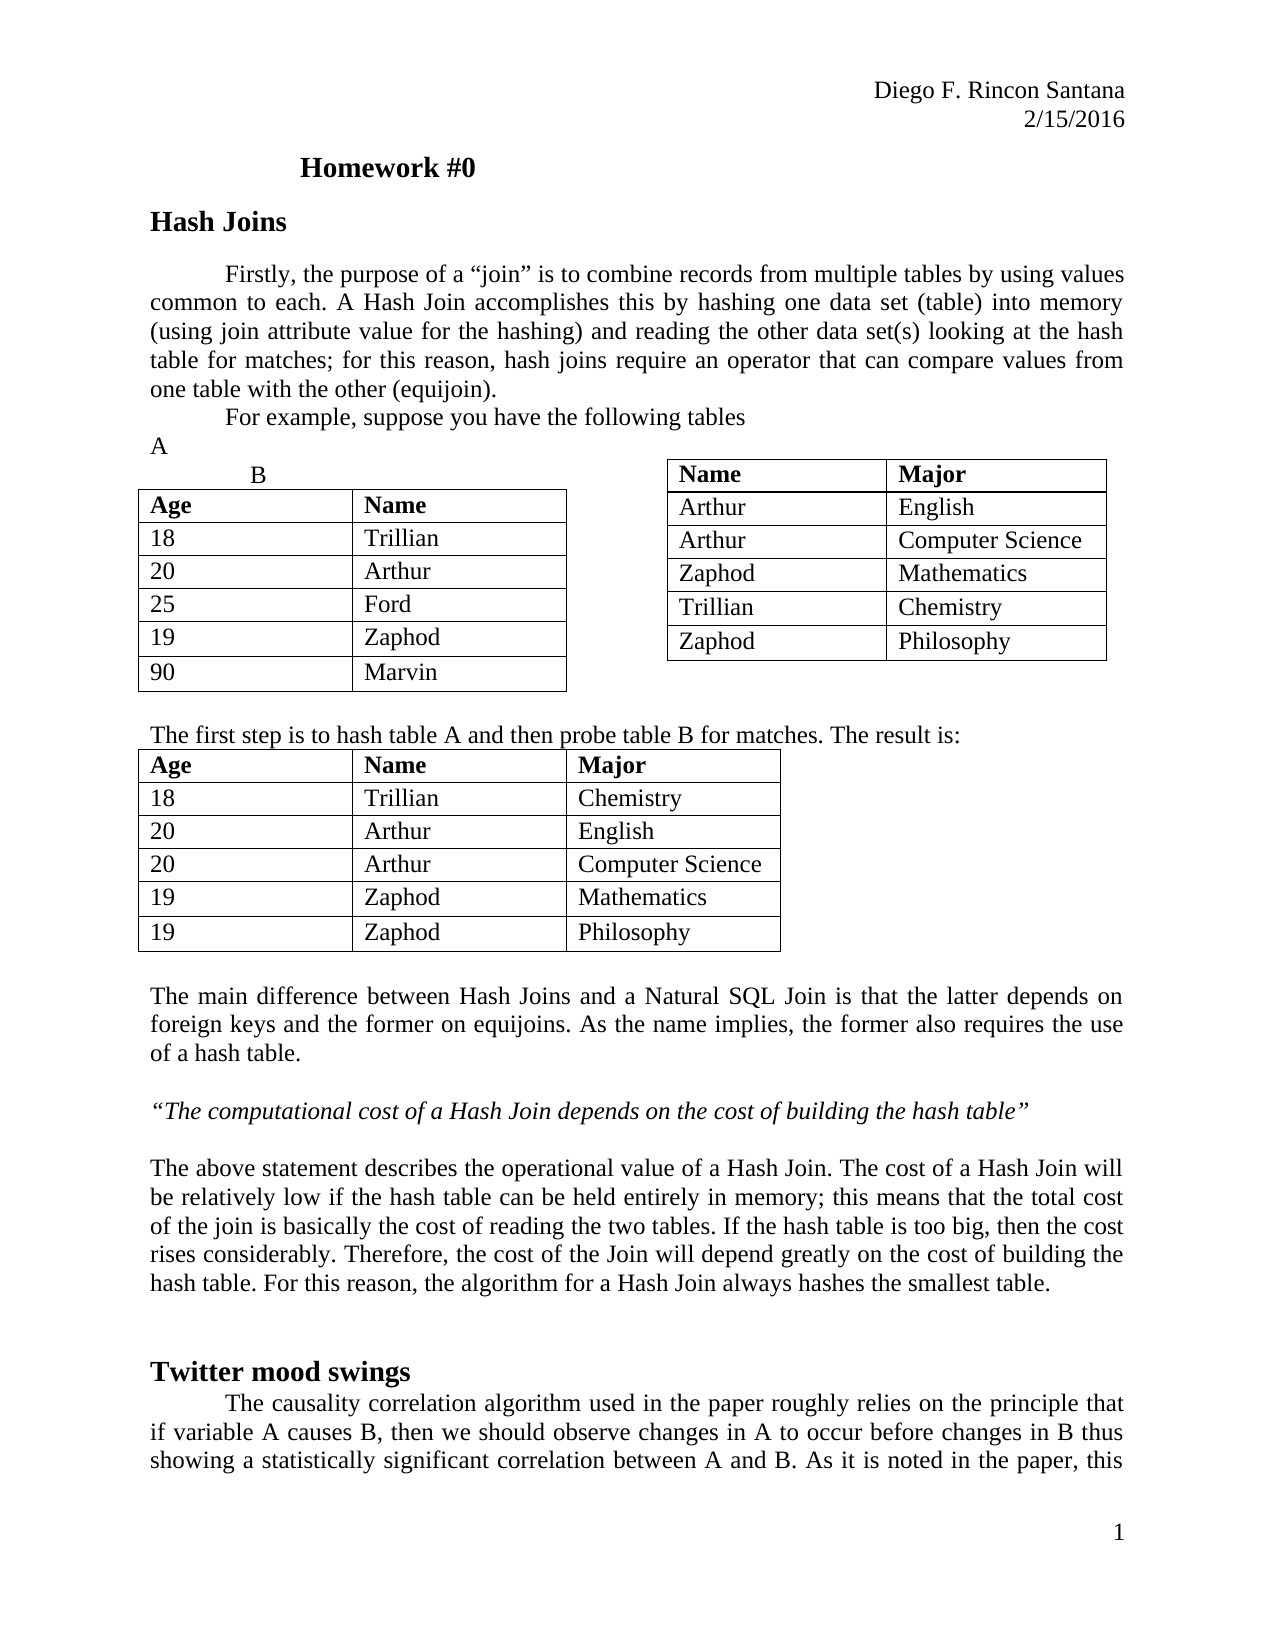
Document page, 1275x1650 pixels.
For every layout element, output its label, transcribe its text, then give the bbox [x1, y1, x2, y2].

text Firstly, the purpose of a “join” is to combine records from multiple tables by using values common to each. A Hash Join accomplishes this by hashing one data set (table) into memory (using join attribute value for the hashing) and reading the other data set(s) looking at the hash table for matches; for this reason, hash joins require an operator that can compare values from one table with the other (equijoin). [150, 259, 1125, 402]
table_cell English [567, 816, 780, 848]
table_cell Zaphod [353, 622, 566, 656]
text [150, 1388, 1125, 1474]
table_cell Chemistry [887, 592, 1106, 625]
text Twitter mood swings [150, 1354, 1125, 1388]
table_cell Marvin [353, 657, 566, 691]
table_cell Zaphod [668, 559, 886, 591]
table_header Major [887, 460, 1106, 491]
table_header Name [353, 490, 566, 522]
table_cell Zaphod [353, 917, 566, 951]
table_cell 90 [139, 657, 352, 691]
table_cell 20 [139, 849, 352, 881]
table_header Age [139, 750, 352, 782]
table_cell 18 [139, 523, 352, 555]
table_header Name [668, 460, 886, 491]
table_cell 19 [139, 882, 352, 916]
table_cell 19 [139, 622, 352, 656]
table_cell Computer Science [567, 849, 780, 881]
table_cell 18 [139, 783, 352, 815]
table_cell Arthur [668, 493, 886, 524]
table_cell Philosophy [567, 917, 780, 951]
table_cell Trillian [668, 592, 886, 625]
table_cell Computer Science [887, 526, 1106, 557]
text Hash Joins [150, 204, 1125, 238]
table_cell Philosophy [887, 626, 1106, 660]
text Homework #0 [225, 150, 1125, 183]
text The main difference between Hash Joins and a Natural SQL Join is that the latter depends on foreign keys and the former on equijoins. As the name implies, the former also requires the use of a hash table. [150, 981, 1125, 1067]
table_cell Arthur [353, 556, 566, 588]
table_header Major [567, 750, 780, 782]
text The first step is to hash table A and then probe table B for matches. The result is: [150, 720, 1125, 749]
table_cell Chemistry [567, 783, 780, 815]
table_cell Mathematics [567, 882, 780, 916]
table_cell 25 [139, 589, 352, 621]
table_cell Mathematics [887, 559, 1106, 591]
table_cell Arthur [353, 849, 566, 881]
table_cell 20 [139, 816, 352, 848]
table_cell Trillian [353, 783, 566, 815]
table_cell Zaphod [668, 626, 886, 660]
table_header Name [353, 750, 566, 782]
table_cell Ford [353, 589, 566, 621]
text “The computational cost of a Hash Join depends on the cost of building the hash table” [150, 1096, 1125, 1124]
table_cell 19 [139, 917, 352, 951]
table_cell English [887, 493, 1106, 524]
text The above statement describes the operational value of a Hash Join. The cost of a Hash Join will be relatively low if the hash table can be held entirely in memory; this means that the total cost of the join is basically the cost of reading the two tables. If the hash table is too big, then the cost rises considerably. Therefore, the cost of the Join will depend greatly on the cost of building the hash table. For this reason, the algorithm for a Hash Join always hashes the smallest table. [150, 1153, 1125, 1297]
table_cell Arthur [668, 526, 886, 557]
table_header Age [139, 490, 352, 522]
table_cell Trillian [353, 523, 566, 555]
text A B [150, 431, 1125, 489]
text For example, suppose you have the following tables [150, 402, 1125, 431]
table_cell 20 [139, 556, 352, 588]
table_cell Zaphod [353, 882, 566, 916]
table_cell Arthur [353, 816, 566, 848]
